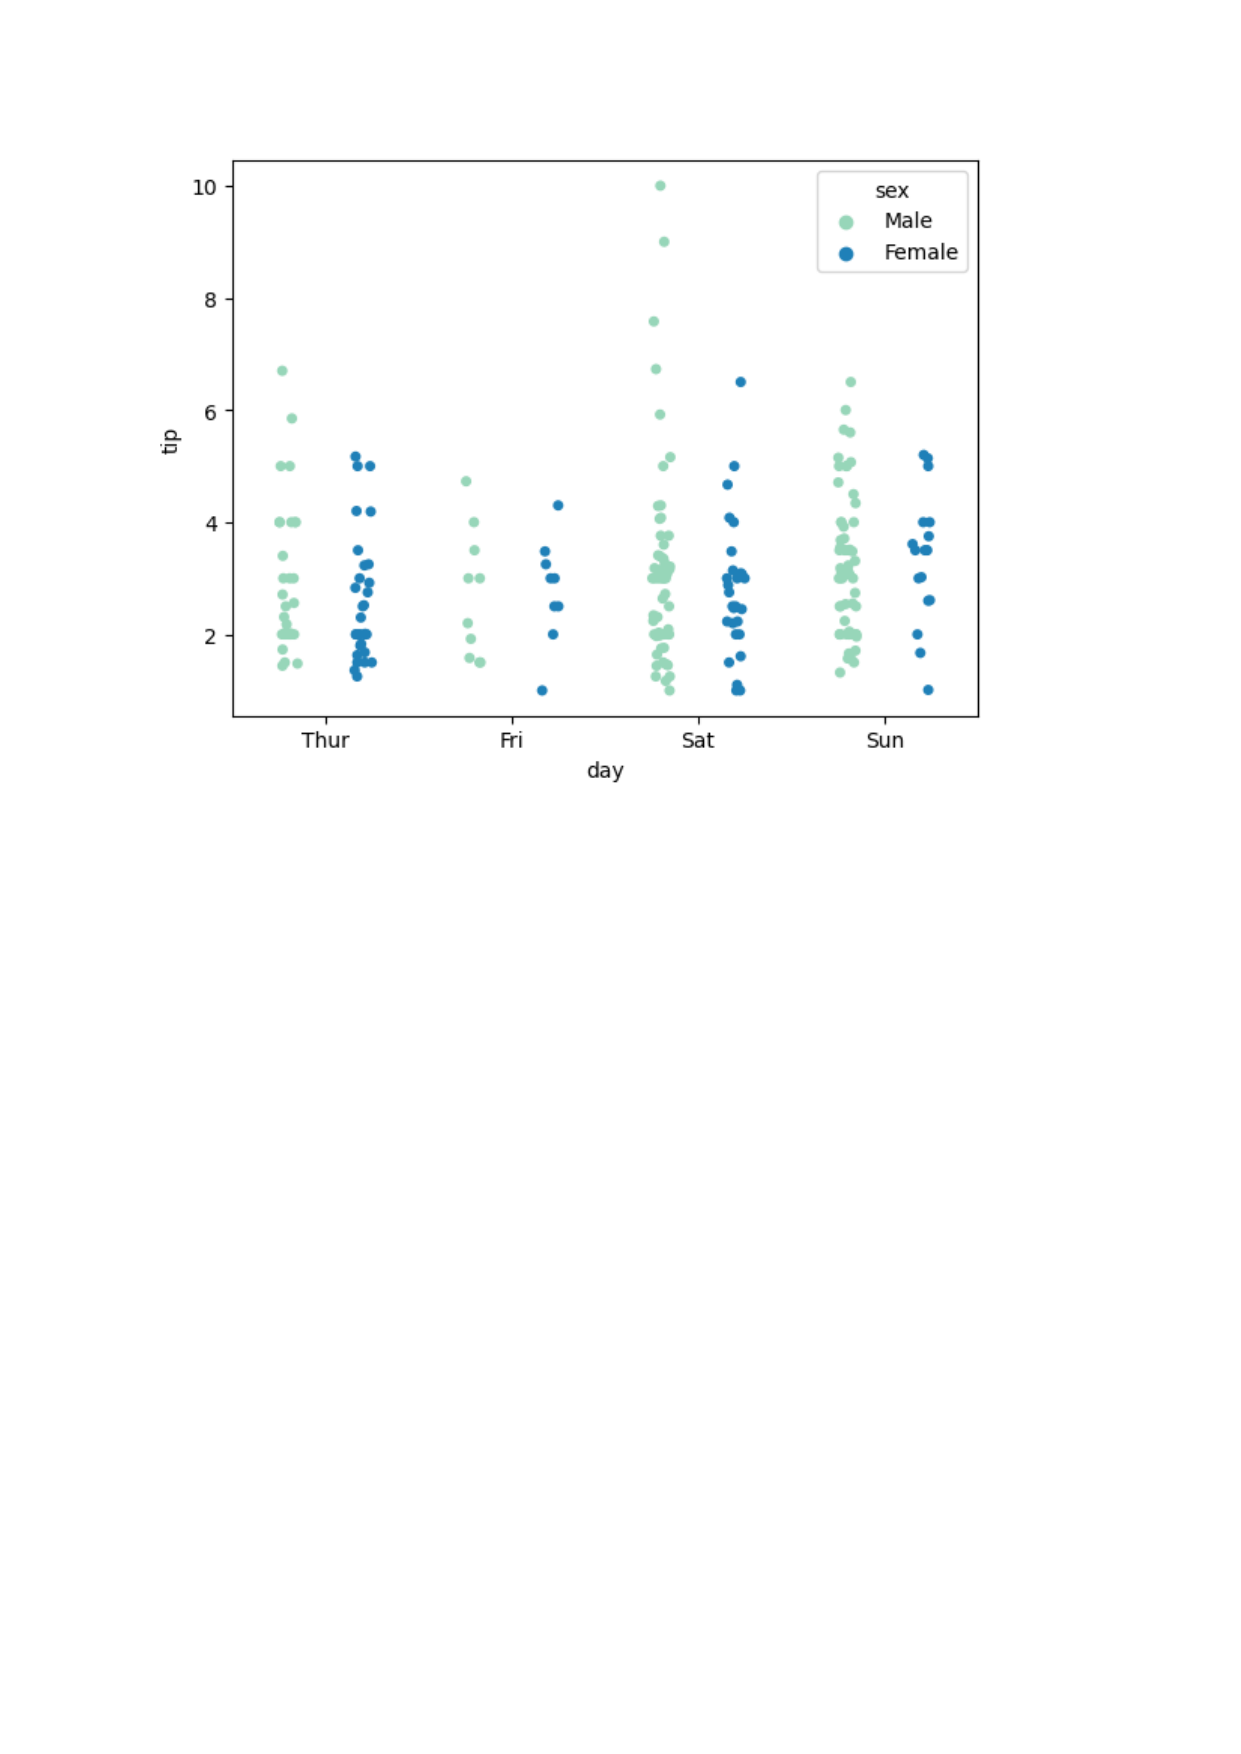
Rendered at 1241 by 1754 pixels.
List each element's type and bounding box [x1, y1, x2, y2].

picture [147, 147, 993, 796]
